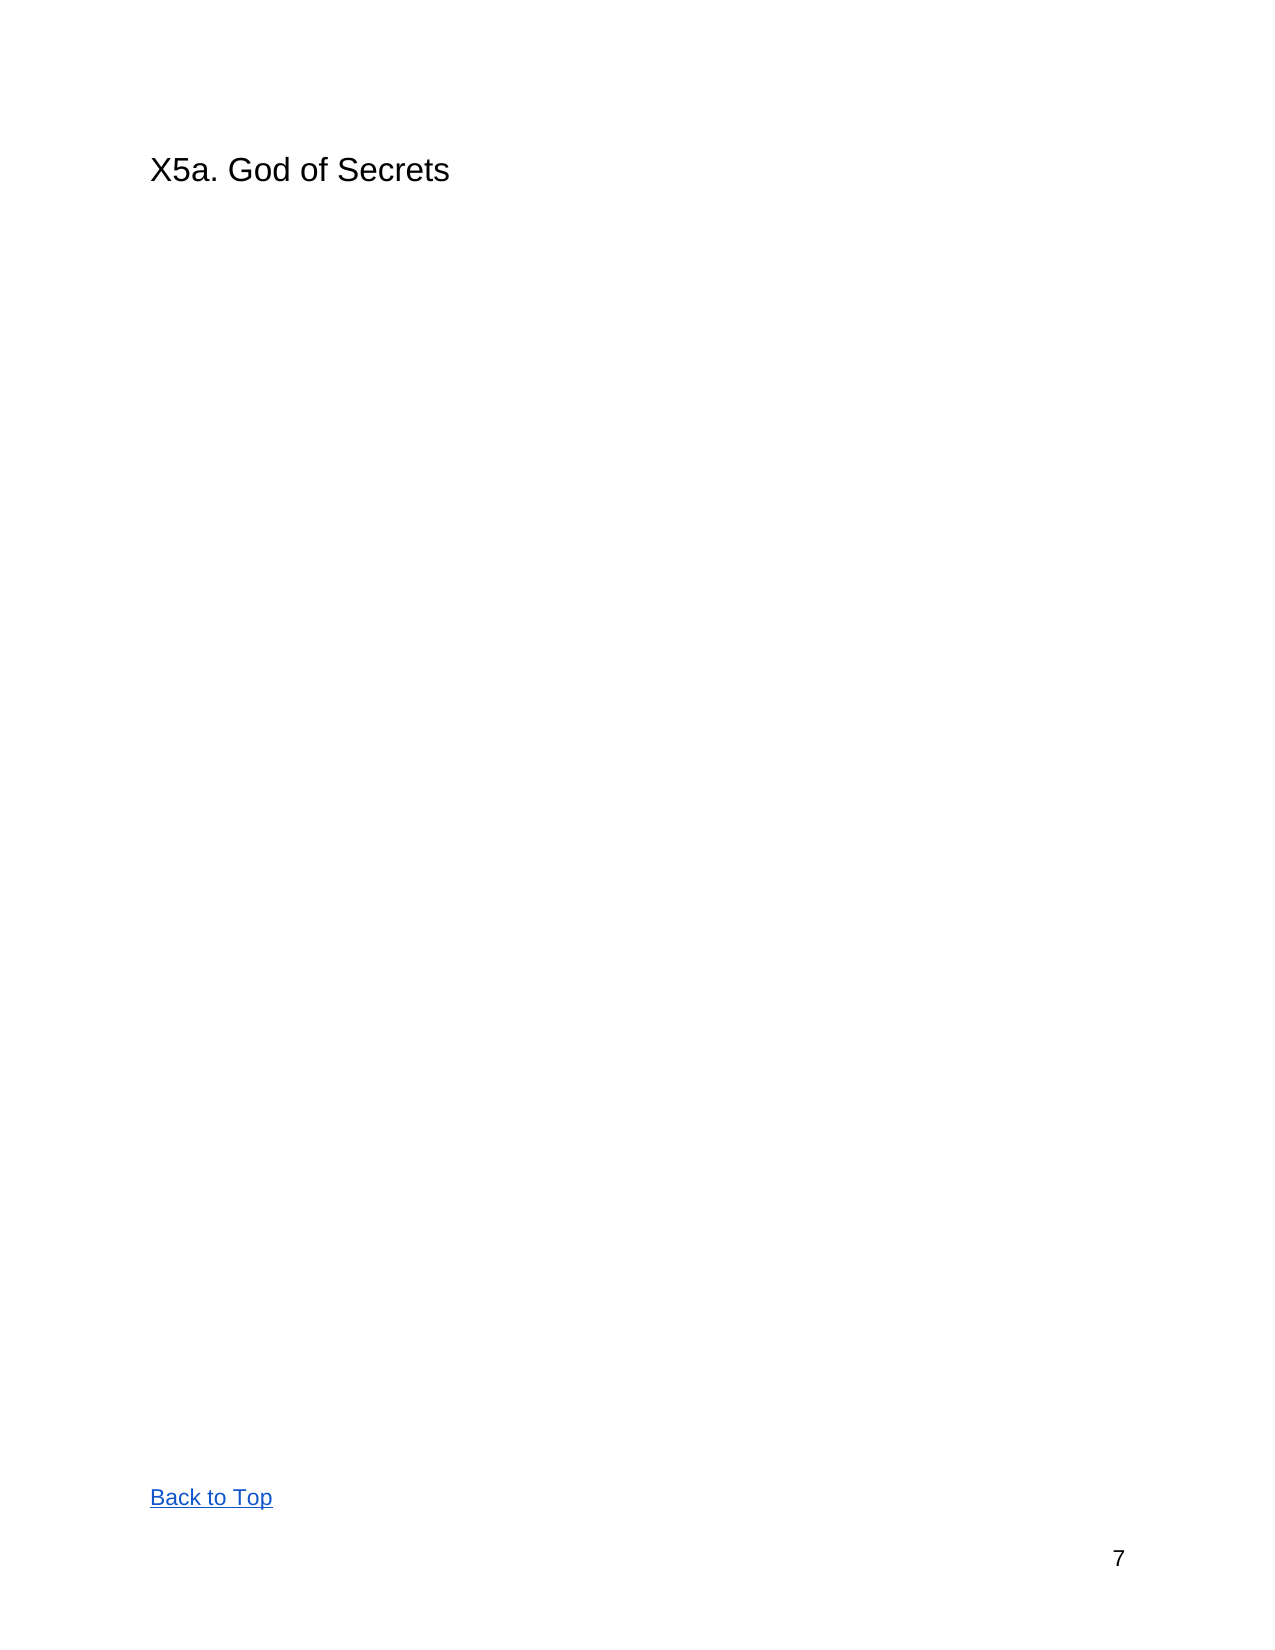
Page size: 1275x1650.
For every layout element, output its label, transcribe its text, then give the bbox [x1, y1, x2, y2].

subtitle X5a. God of Secrets [150, 150, 1125, 188]
